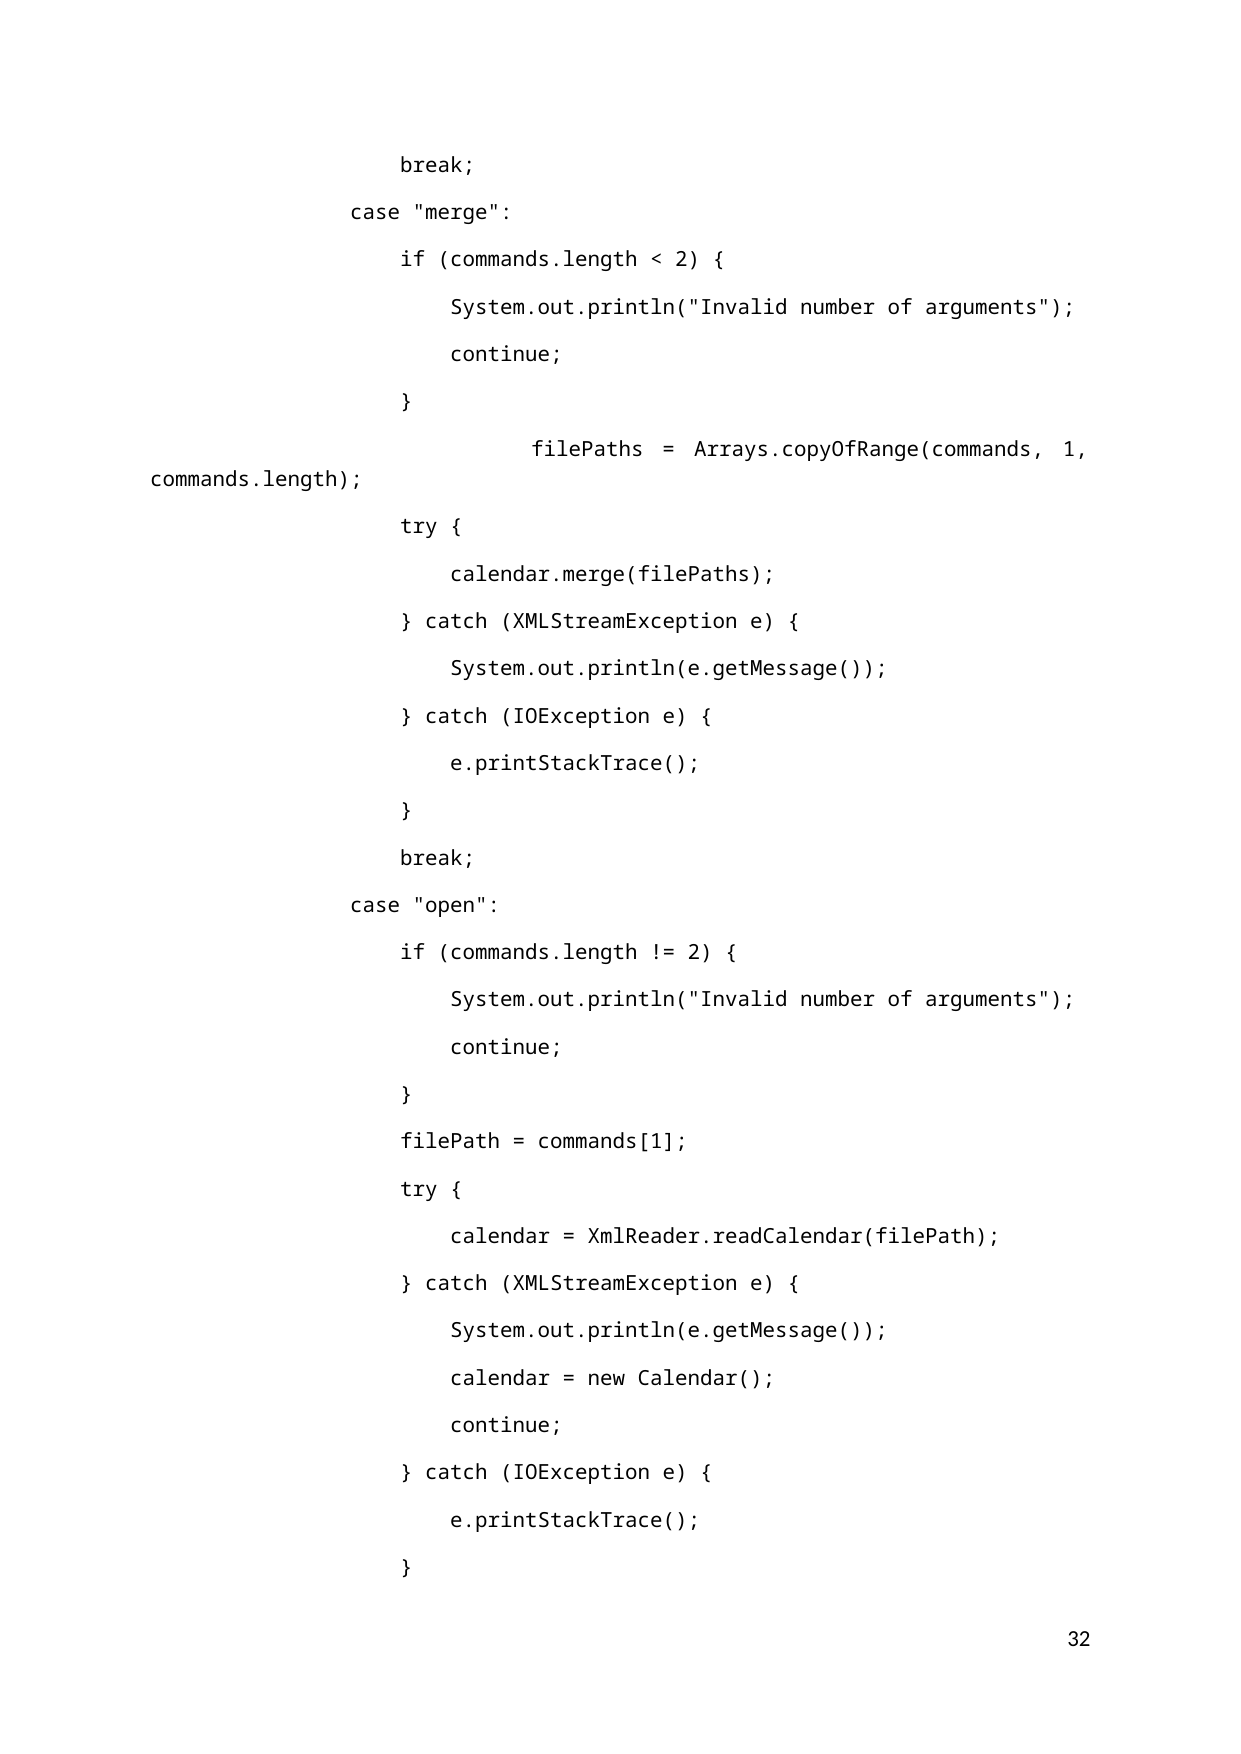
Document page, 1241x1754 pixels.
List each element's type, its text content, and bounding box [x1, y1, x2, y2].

text case "open": [150, 890, 1090, 918]
text break; [150, 843, 1090, 871]
text } [150, 386, 1090, 415]
text if (commands.length != 2) { [150, 937, 1090, 966]
text calendar = new Calendar(); [150, 1363, 1090, 1391]
text System.out.println(e.getMessage()); [150, 653, 1090, 682]
text e.printStackTrace(); [150, 1505, 1090, 1533]
text } [150, 795, 1090, 824]
text filePath = commands[1]; [150, 1126, 1090, 1155]
text } [150, 1079, 1090, 1108]
text } catch (IOException e) { [150, 701, 1090, 729]
text try { [150, 1174, 1090, 1202]
text break; [150, 150, 1090, 178]
text case "merge": [150, 197, 1090, 226]
text calendar.merge(filePaths); [150, 559, 1090, 587]
text if (commands.length < 2) { [150, 244, 1090, 273]
text try { [150, 512, 1090, 540]
text filePaths = Arrays.copyOfRange(commands, 1, commands.length); [150, 434, 1090, 493]
text continue; [150, 1032, 1090, 1060]
text } catch (XMLStreamException e) { [150, 1268, 1090, 1297]
text System.out.println("Invalid number of arguments"); [150, 292, 1090, 320]
text } catch (IOException e) { [150, 1457, 1090, 1486]
text } catch (XMLStreamException e) { [150, 606, 1090, 635]
text } [150, 1552, 1090, 1581]
text System.out.println("Invalid number of arguments"); [150, 984, 1090, 1013]
text e.printStackTrace(); [150, 748, 1090, 777]
text calendar = XmlReader.readCalendar(filePath); [150, 1221, 1090, 1249]
text System.out.println(e.getMessage()); [150, 1316, 1090, 1344]
text continue; [150, 1410, 1090, 1439]
text continue; [150, 339, 1090, 368]
